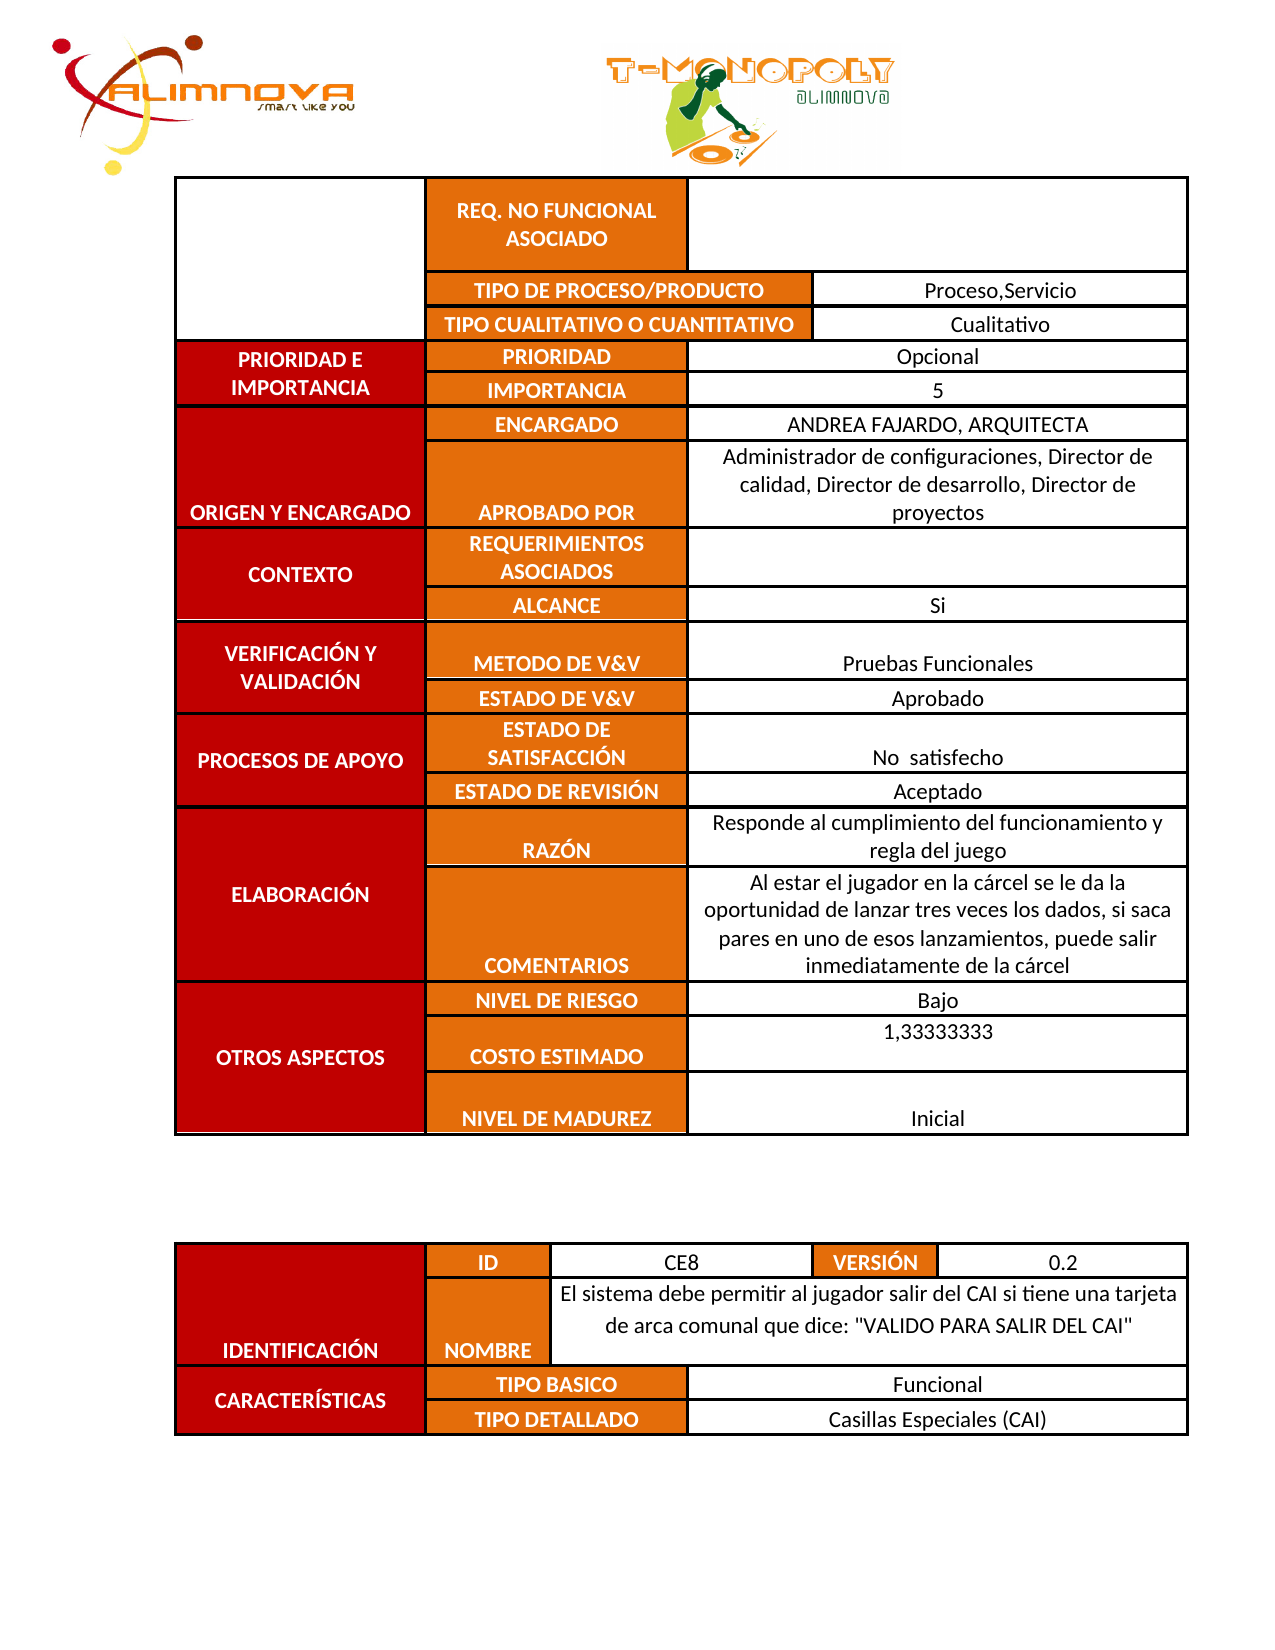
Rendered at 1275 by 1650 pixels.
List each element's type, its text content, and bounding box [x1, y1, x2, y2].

table_cell ELABORACIÓN [177, 809, 424, 980]
table_cell ENCARGADO [427, 408, 686, 439]
table_cell TIPO DETALLADO [427, 1401, 686, 1433]
table_header ID [427, 1245, 549, 1276]
table_cell Casillas Especiales (CAI) [689, 1401, 1186, 1433]
table_cell NIVEL DE MADUREZ [427, 1073, 686, 1132]
table_cell REQ. NO FUNCIONAL ASOCIADO [427, 179, 686, 270]
table_cell ANDREA FAJARDO, ARQUITECTA [689, 408, 1186, 439]
table_cell Cualitativo [814, 308, 1186, 339]
table_cell El sistema debe permitir al jugador salir del CAI si tiene una tarjeta de arca comunal que dice: "VALIDO PARA SALIR DEL CAI" [552, 1279, 1186, 1364]
table_cell PRIORIDAD [427, 342, 686, 370]
table_cell Aprobado [689, 681, 1186, 712]
table_cell Opcional [689, 342, 1186, 370]
table_cell TIPO CUALITATIVO O CUANTITATIVO [427, 308, 811, 339]
table_cell ORIGEN Y ENCARGADO [177, 408, 424, 526]
table_cell 1,33333333 [689, 1017, 1186, 1070]
table_cell Si [689, 588, 1186, 619]
table_cell [689, 179, 1186, 270]
table_cell ESTADO DE SATISFACCIÓN [427, 715, 686, 771]
table_cell Funcional [689, 1367, 1186, 1398]
table_cell VERIFICACIÓN Y VALIDACIÓN [177, 623, 424, 712]
table_cell Responde al cumplimiento del funcionamiento y regla del juego [689, 809, 1186, 864]
table_header IDENTIFICACIÓN [177, 1245, 424, 1364]
table_cell Proceso,Servicio [814, 273, 1186, 304]
table_cell Pruebas Funcionales [689, 623, 1186, 677]
table_cell ESTADO DE REVISIÓN [427, 774, 686, 805]
table_cell NIVEL DE RIESGO [427, 983, 686, 1014]
table_cell METODO DE V&V [427, 623, 686, 677]
picture [601, 43, 902, 176]
table_header VERSIÓN [814, 1245, 936, 1276]
table_cell ESTADO DE V&V [427, 681, 686, 712]
table_cell ALCANCE [427, 588, 686, 619]
table_cell NOMBRE [427, 1279, 549, 1364]
table_cell APROBADO POR [427, 442, 686, 526]
table_cell CONTEXTO [177, 529, 424, 619]
table_cell COMENTARIOS [427, 868, 686, 980]
table_cell Aceptado [689, 774, 1186, 805]
table_cell CARACTERÍSTICAS [177, 1367, 424, 1433]
table_cell COSTO ESTIMADO [427, 1017, 686, 1070]
table_cell RAZÓN [427, 809, 686, 864]
table_cell REQUERIMIENTOS ASOCIADOS [427, 529, 686, 585]
table_cell Inicial [689, 1073, 1186, 1132]
table_header 0.2 [939, 1245, 1186, 1276]
table_cell PRIORIDAD E IMPORTANCIA [177, 342, 424, 404]
table_cell OTROS ASPECTOS [177, 983, 424, 1132]
table_cell [689, 529, 1186, 585]
table_cell TIPO DE PROCESO/PRODUCTO [427, 273, 811, 304]
table_cell Administrador de configuraciones, Director de calidad, Director de desarrollo, Director de proyectos [689, 442, 1186, 526]
table_cell IMPORTANCIA [427, 373, 686, 404]
table_cell 5 [689, 373, 1186, 404]
table_cell Bajo [689, 983, 1186, 1014]
table_cell No satisfecho [689, 715, 1186, 771]
picture [48, 33, 356, 177]
table_header CE8 [552, 1245, 811, 1276]
table_cell PROCESOS DE APOYO [177, 715, 424, 805]
table_cell Al estar el jugador en la cárcel se le da la oportunidad de lanzar tres veces los dados, si saca pares en uno de esos lanzamientos, puede salir inmediatamente de la cárcel [689, 868, 1186, 980]
table_cell TIPO BASICO [427, 1367, 686, 1398]
